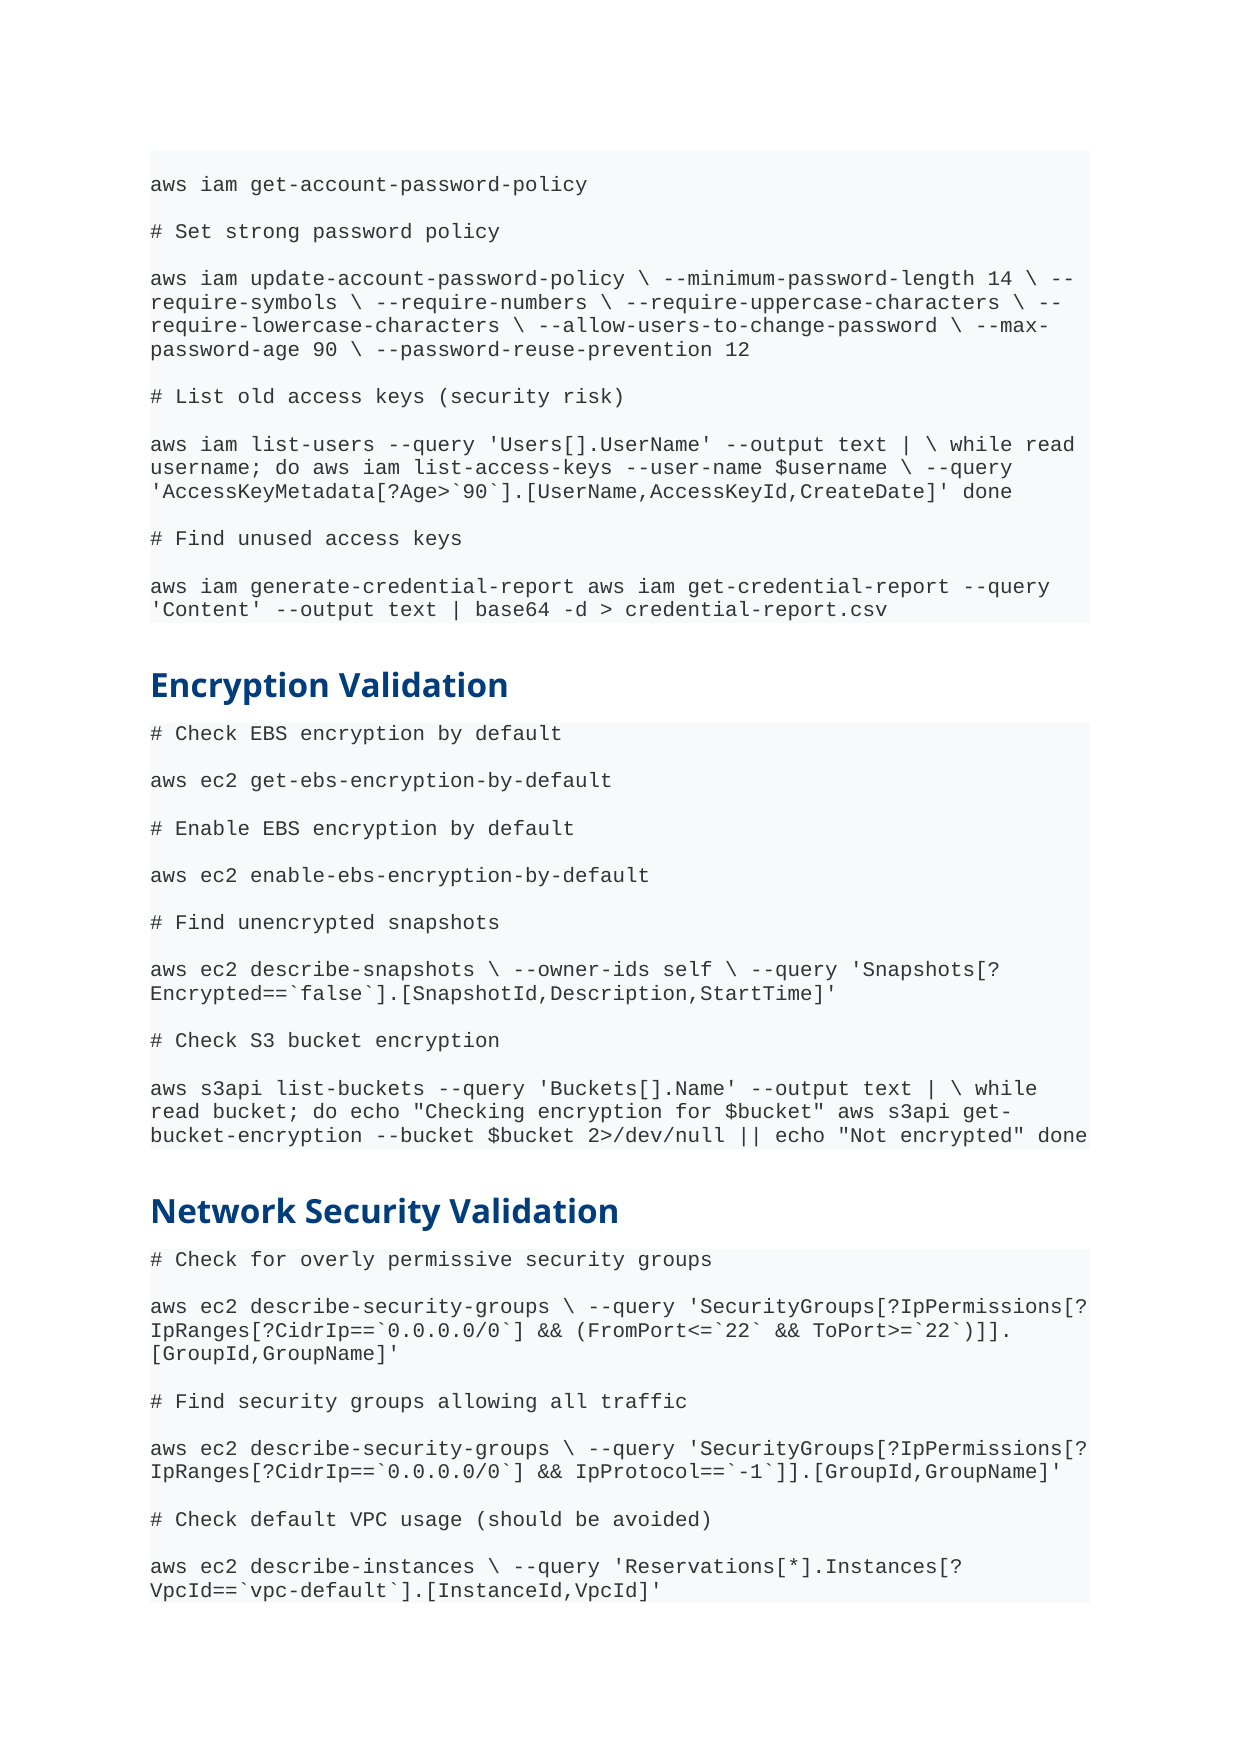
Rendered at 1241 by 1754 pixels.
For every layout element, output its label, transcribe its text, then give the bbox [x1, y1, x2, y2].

text aws ec2 get-ebs-encryption-by-default [150, 770, 1090, 794]
text # Enable EBS encryption by default [150, 818, 1090, 841]
text aws ec2 describe-security-groups \ --query 'SecurityGroups[?IpPermissions[?IpRanges[?CidrIp==`0.0.0.0/0`] && (FromPort<=`22` && ToPort>=`22`)]].[GroupId,GroupName]' [150, 1296, 1090, 1367]
text # Set strong password policy [150, 221, 1090, 244]
text aws ec2 enable-ebs-encryption-by-default [150, 865, 1090, 888]
subtitle Encryption Validation [150, 662, 1090, 707]
text # Check for overly permissive security groups [150, 1249, 1090, 1272]
text # Find unencrypted snapshots [150, 912, 1090, 936]
text aws iam get-account-password-policy [150, 174, 1090, 197]
subtitle Network Security Validation [150, 1188, 1090, 1233]
text aws ec2 describe-instances \ --query 'Reservations[*].Instances[?VpcId==`vpc-default`].[InstanceId,VpcId]' [150, 1556, 1090, 1603]
text aws ec2 describe-snapshots \ --owner-ids self \ --query 'Snapshots[?Encrypted==`false`].[SnapshotId,Description,StartTime]' [150, 959, 1090, 1007]
text aws iam list-users --query 'Users[].UserName' --output text | \ while read username; do aws iam list-access-keys --user-name $username \ --query 'AccessKeyMetadata[?Age>`90`].[UserName,AccessKeyId,CreateDate]' done [150, 434, 1090, 505]
text # Find security groups allowing all traffic [150, 1391, 1090, 1414]
text aws iam generate-credential-report aws iam get-credential-report --query 'Content' --output text | base64 -d > credential-report.csv [150, 576, 1090, 623]
text aws ec2 describe-security-groups \ --query 'SecurityGroups[?IpPermissions[?IpRanges[?CidrIp==`0.0.0.0/0`] && IpProtocol==`-1`]].[GroupId,GroupName]' [150, 1438, 1090, 1485]
text # List old access keys (security risk) [150, 386, 1090, 410]
text aws s3api list-buckets --query 'Buckets[].Name' --output text | \ while read bucket; do echo "Checking encryption for $bucket" aws s3api get-bucket-encryption --bucket $bucket 2>/dev/null || echo "Not encrypted" done [150, 1078, 1090, 1149]
text # Check default VPC usage (should be avoided) [150, 1509, 1090, 1532]
text # Check S3 bucket encryption [150, 1030, 1090, 1054]
text aws iam update-account-password-policy \ --minimum-password-length 14 \ --require-symbols \ --require-numbers \ --require-uppercase-characters \ --require-lowercase-characters \ --allow-users-to-change-password \ --max-password-age 90 \ --password-reuse-prevention 12 [150, 268, 1090, 363]
text # Check EBS encryption by default [150, 723, 1090, 747]
text # Find unused access keys [150, 528, 1090, 552]
